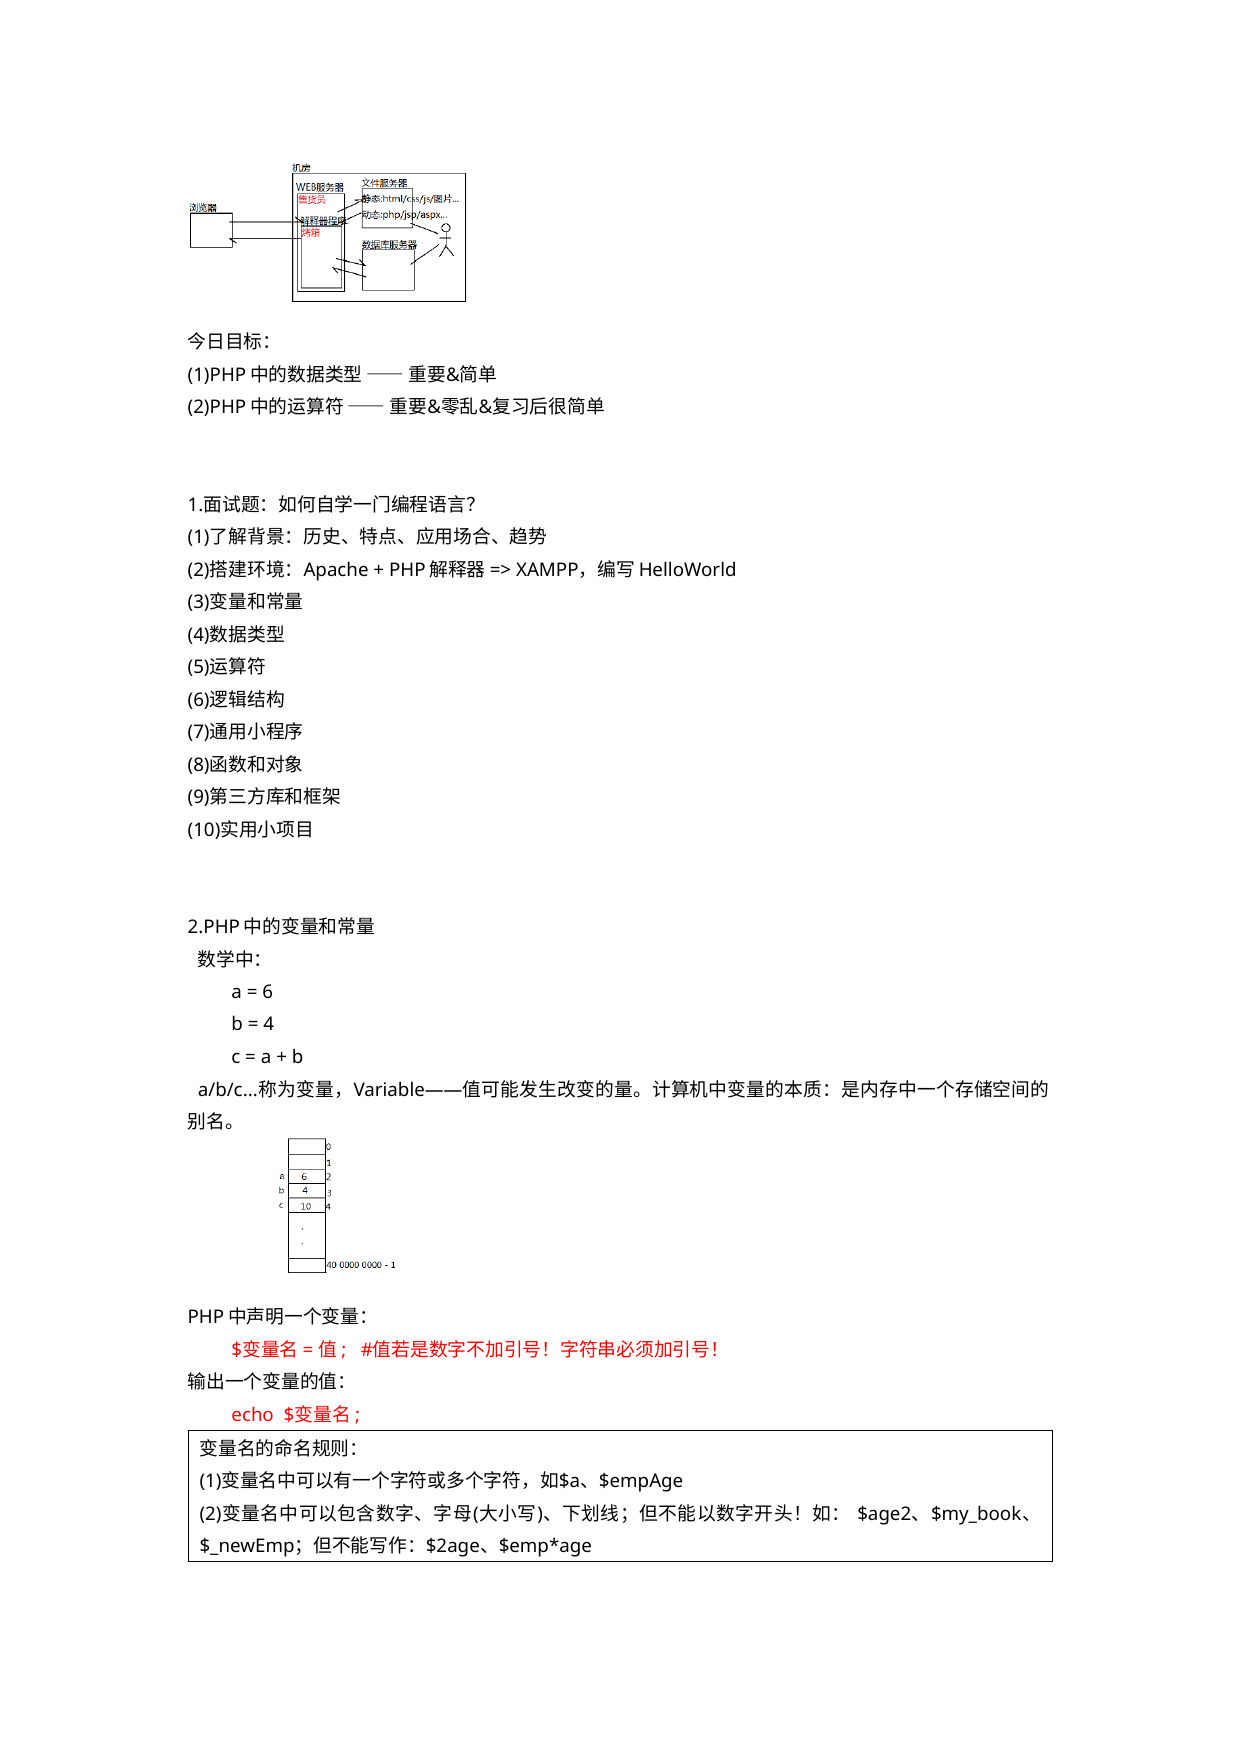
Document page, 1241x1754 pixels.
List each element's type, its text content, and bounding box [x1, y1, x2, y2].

text (1)了解背景：历史、特点、应用场合、趋势 [187, 519, 1053, 552]
text b = 4 [187, 1007, 1053, 1039]
text a/b/c...称为变量，Variable——值可能发生改变的量。计算机中变量的本质：是内存中一个存储空间的别名。 [187, 1072, 1053, 1137]
text (2)搭建环境：Apache + PHP解释器 => XAMPP，编写HelloWorld [187, 552, 1053, 584]
picture [275, 1137, 397, 1273]
text c = a + b [187, 1039, 1053, 1072]
text (3)变量和常量 [187, 584, 1053, 617]
text 2.PHP中的变量和常量 [187, 909, 1053, 942]
text (4)数据类型 [187, 617, 1053, 649]
text (8)函数和对象 [187, 747, 1053, 779]
text (7)通用小程序 [187, 714, 1053, 747]
text 输出一个变量的值： [187, 1364, 1053, 1397]
text (6)逻辑结构 [187, 682, 1053, 714]
text (5)运算符 [187, 649, 1053, 682]
text a = 6 [187, 974, 1053, 1007]
text 今日目标： [187, 324, 1053, 357]
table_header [189, 1431, 1052, 1561]
text (2)PHP中的运算符 —— 重要&零乱&复习后很简单 [187, 389, 1053, 422]
text (9)第三方库和框架 [187, 779, 1053, 812]
picture [187, 162, 469, 303]
text 1.面试题：如何自学一门编程语言？ [187, 487, 1053, 519]
text (10)实用小项目 [187, 812, 1053, 844]
text echo $变量名 ; [187, 1397, 1053, 1429]
text (1)PHP中的数据类型 —— 重要&简单 [187, 357, 1053, 389]
text 数学中： [187, 942, 1053, 974]
text PHP中声明一个变量： [187, 1299, 1053, 1332]
text $变量名 = 值 ; #值若是数字不加引号！字符串必须加引号！ [187, 1332, 1053, 1364]
